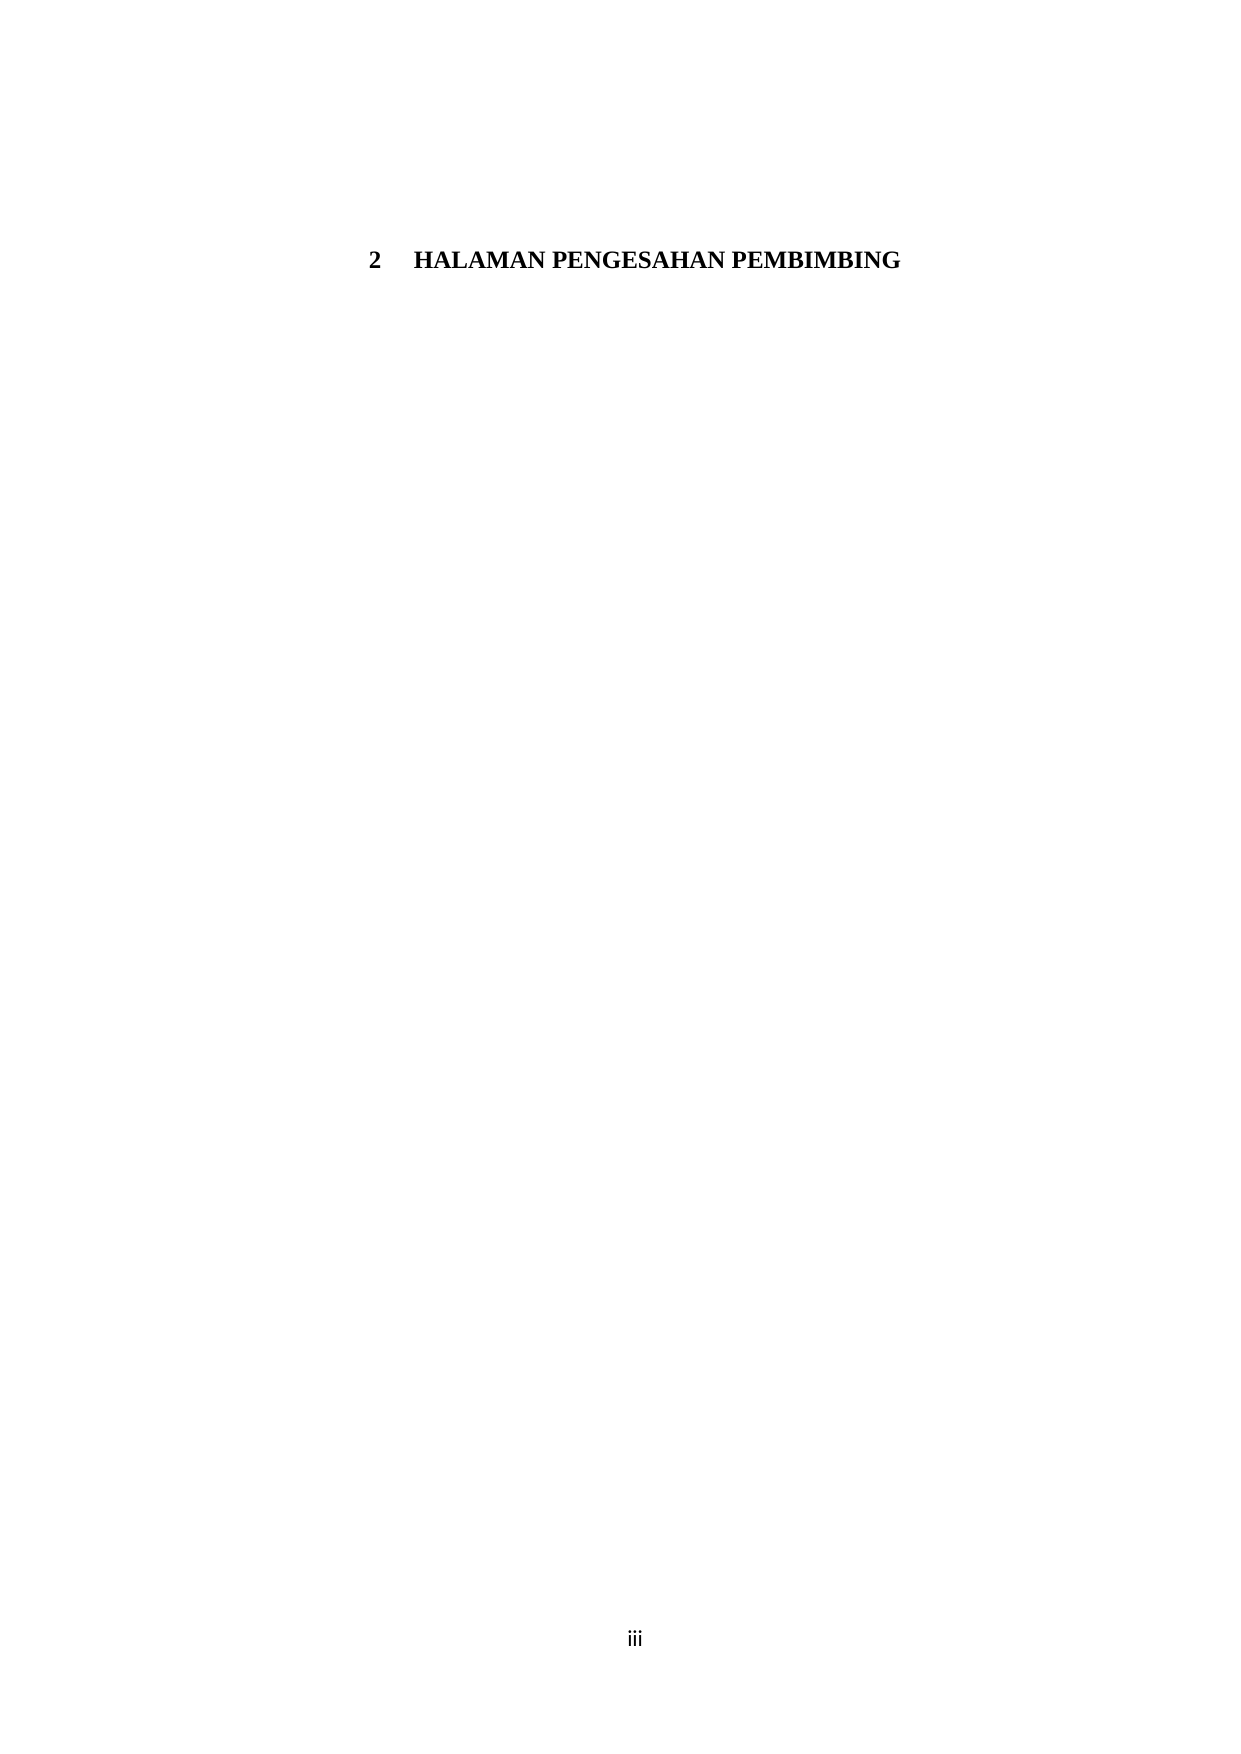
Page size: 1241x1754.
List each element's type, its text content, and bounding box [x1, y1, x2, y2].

subtitle HALAMAN PENGESAHAN PEMBIMBING [177, 245, 1092, 274]
